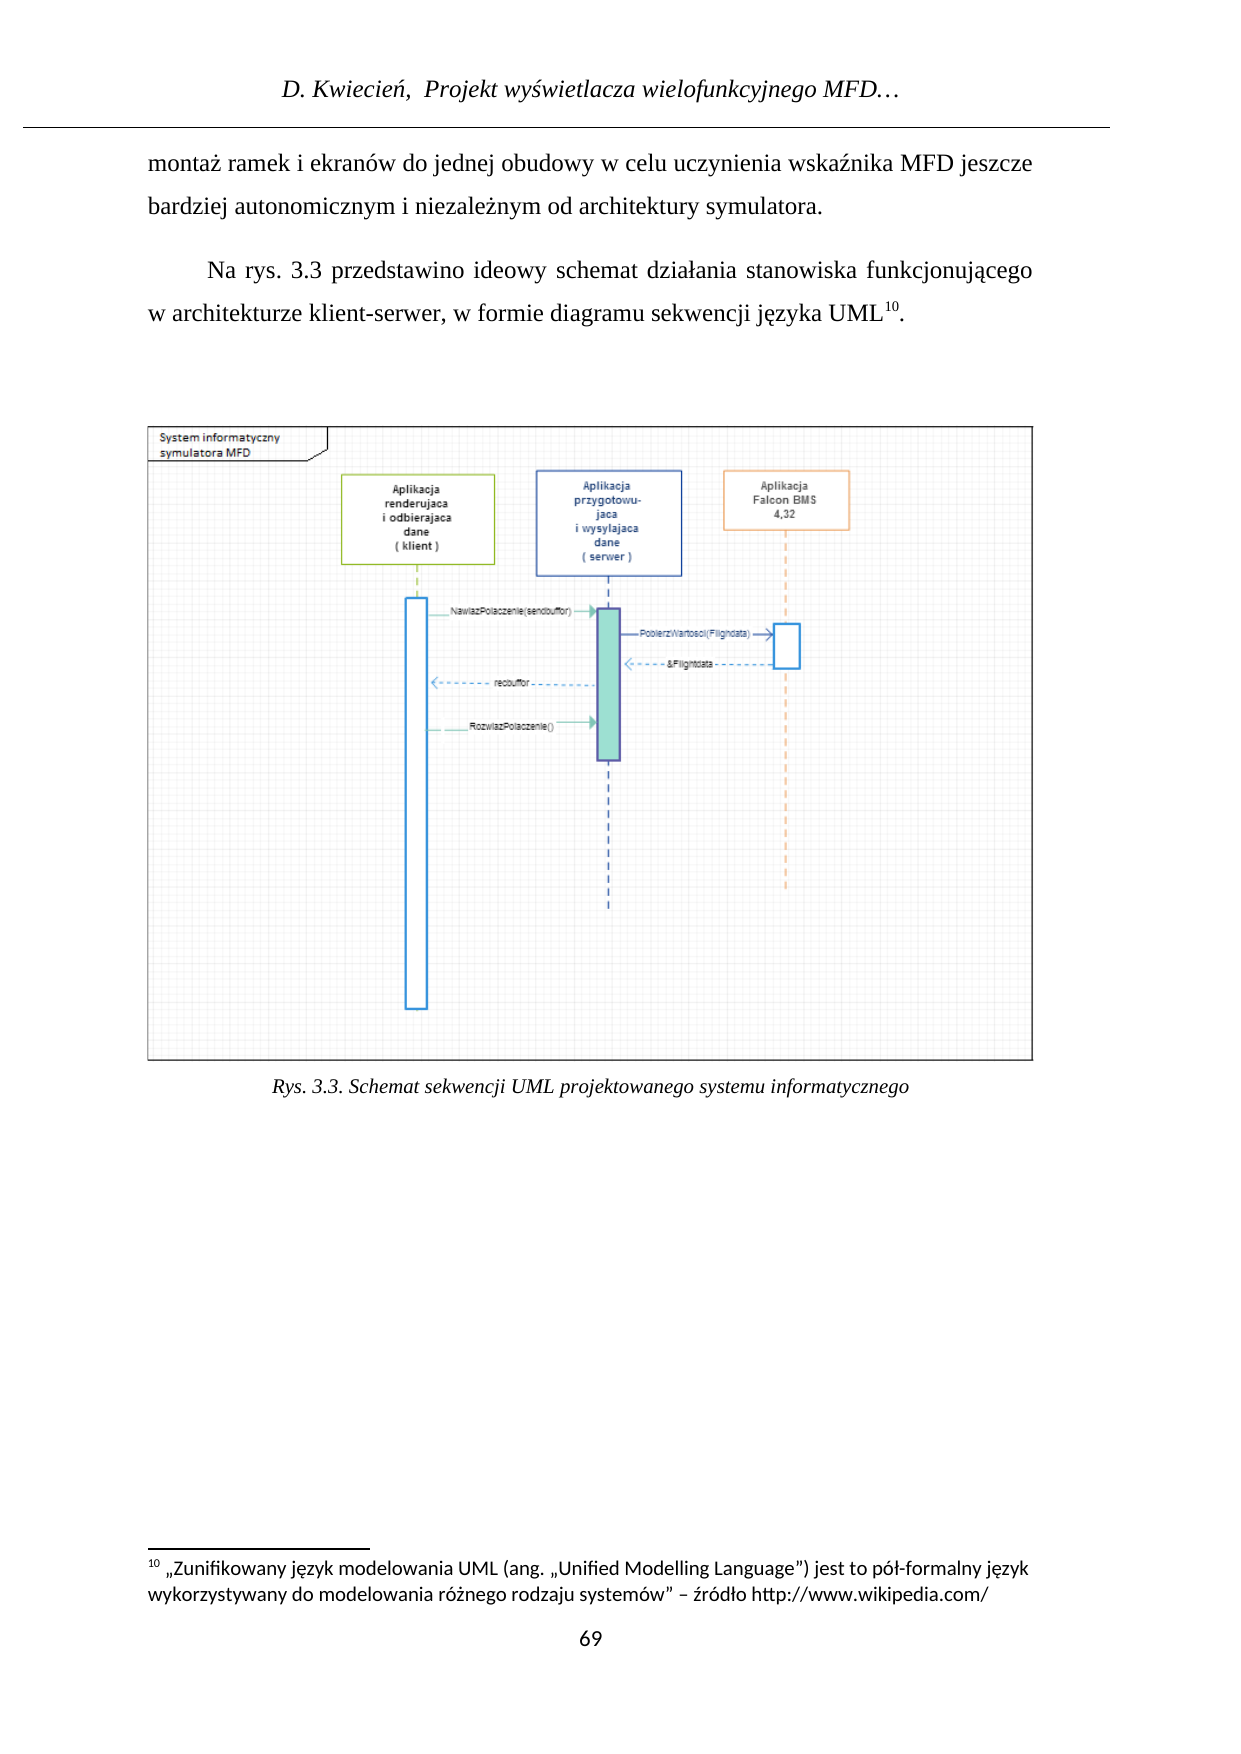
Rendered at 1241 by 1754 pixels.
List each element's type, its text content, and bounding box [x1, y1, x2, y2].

text Na rys. 3.3 przedstawino ideowy schemat działania stanowiska funkcjonującego w architekturze klient-serwer, w formie diagramu sekwencji języka UML. [148, 255, 1033, 327]
picture [147, 425, 1034, 1062]
text Rys. 3.3. Schemat sekwencji UML projektowanego systemu informatycznego [148, 1074, 1033, 1098]
